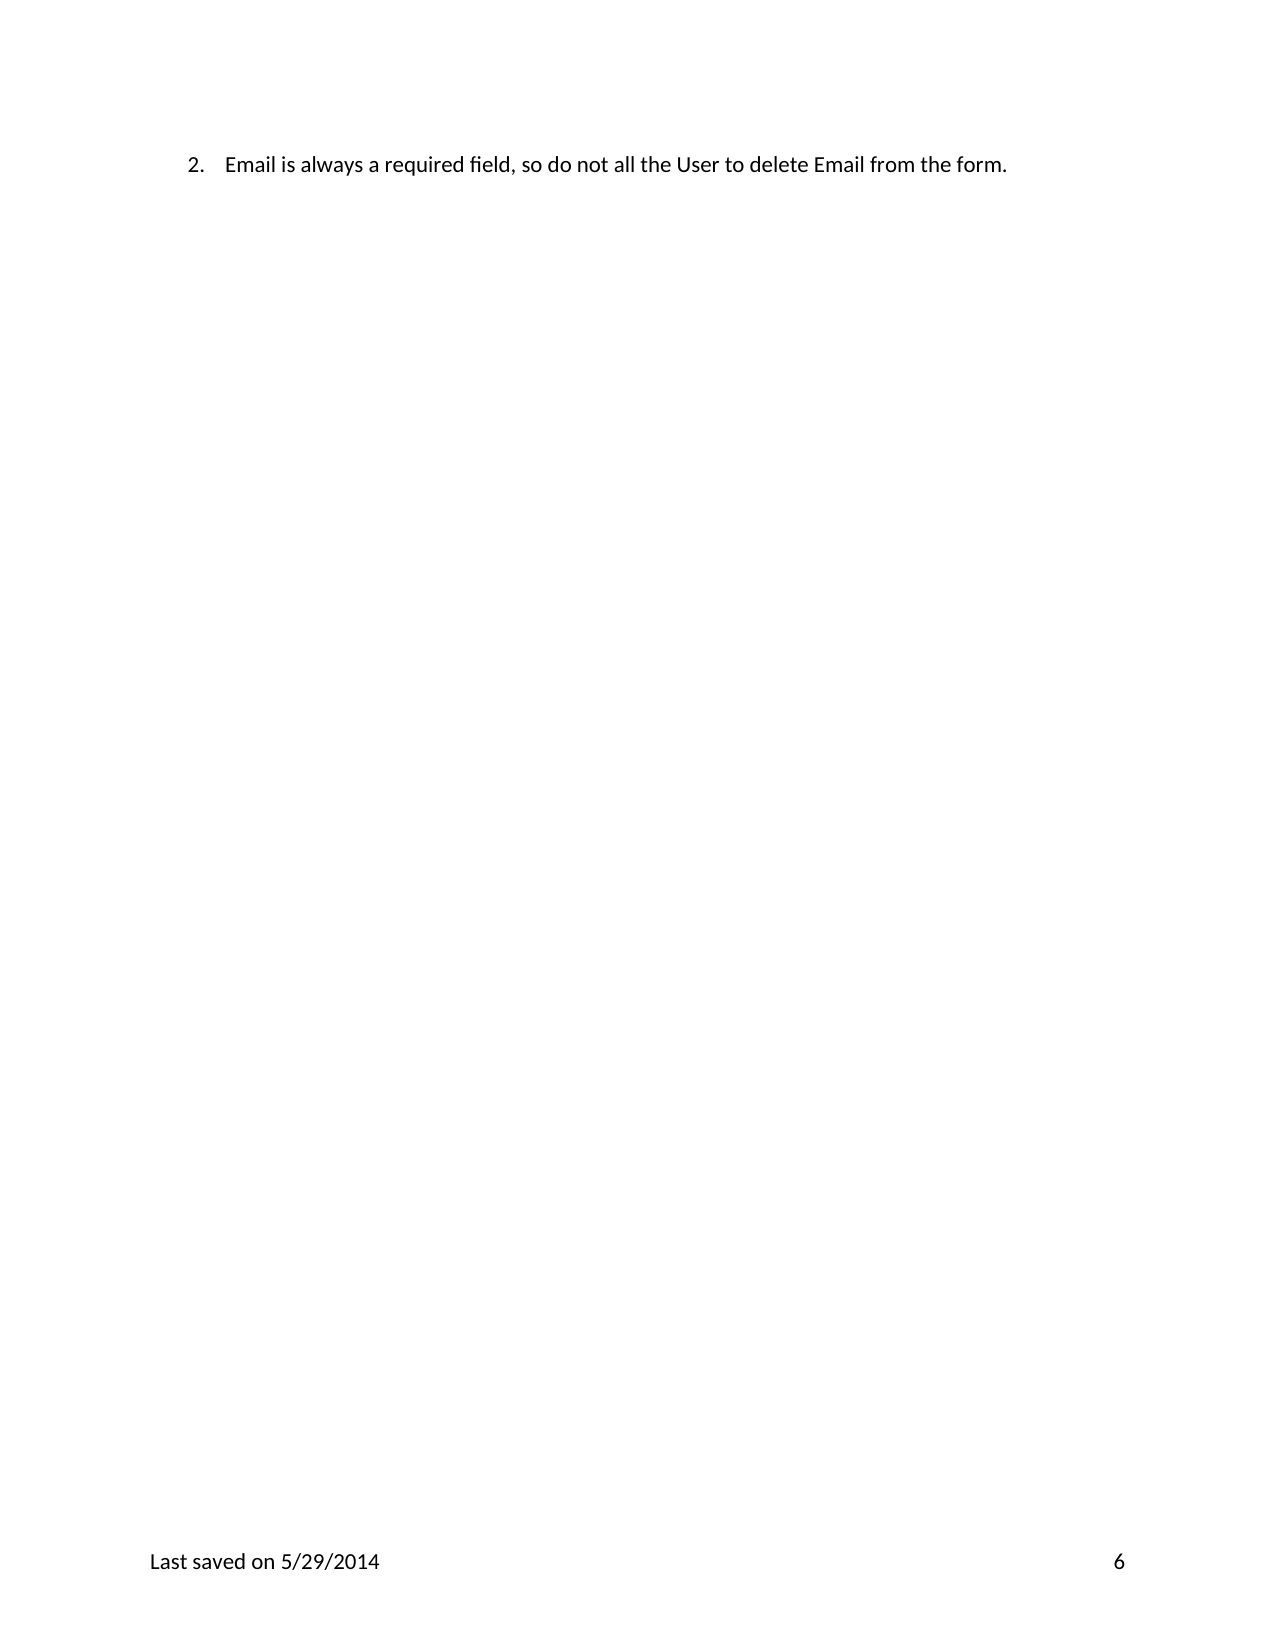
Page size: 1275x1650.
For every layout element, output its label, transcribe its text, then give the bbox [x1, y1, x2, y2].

list Email is always a required field, so do not all the User to delete Email from the form. [187, 150, 1125, 178]
